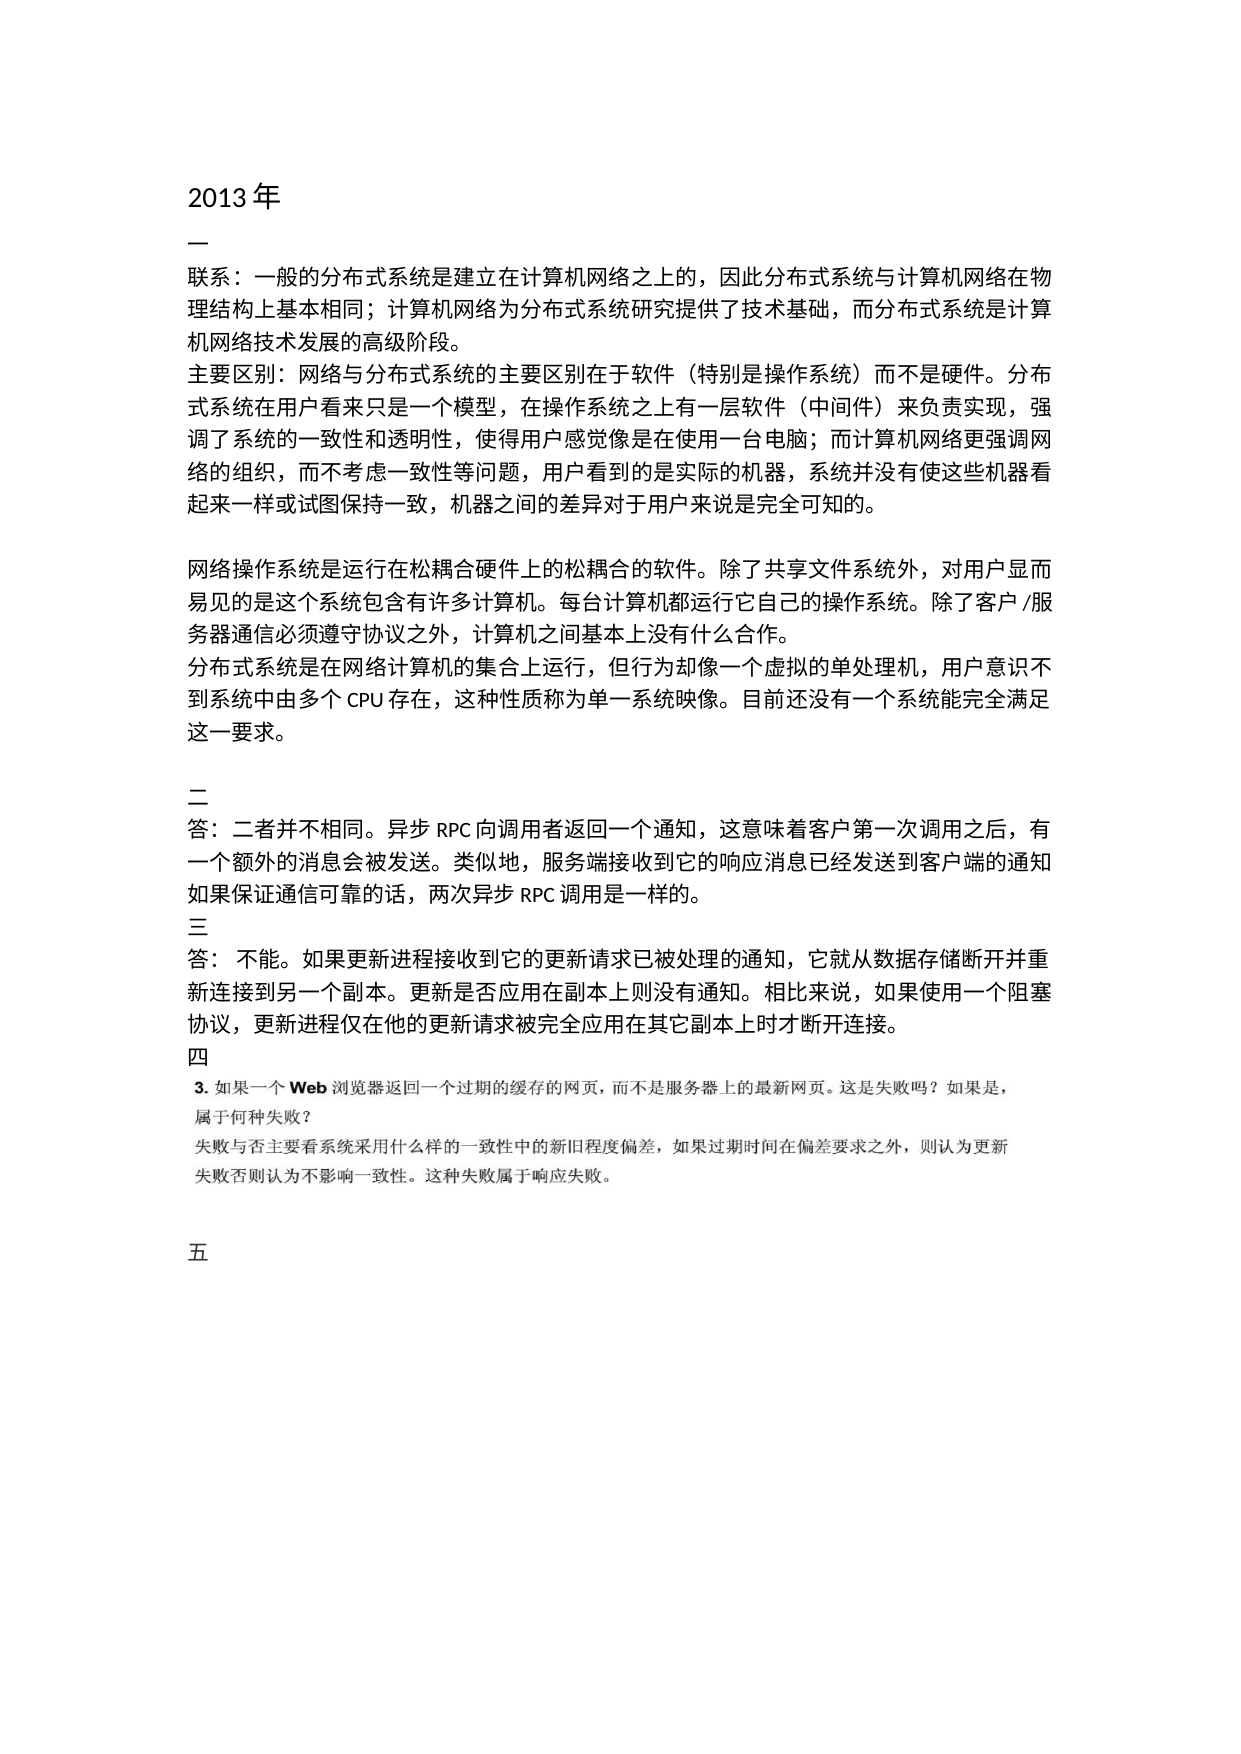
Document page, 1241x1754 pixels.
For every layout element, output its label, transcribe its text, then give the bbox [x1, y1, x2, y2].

text 二 [187, 779, 1053, 812]
picture [187, 1072, 1052, 1204]
text 联系：一般的分布式系统是建立在计算机网络之上的，因此分布式系统与计算机网络在物理结构上基本相同；计算机网络为分布式系统研究提供了技术基础，而分布式系统是计算机网络技术发展的高级阶段。 [187, 259, 1053, 357]
text 2013年 [187, 162, 1053, 227]
text 分布式系统是在网络计算机的集合上运行，但行为却像一个虚拟的单处理机，用户意识不到系统中由多个CPU存在，这种性质称为单一系统映像。目前还没有一个系统能完全满足这一要求。 [187, 649, 1053, 747]
text 网络操作系统是运行在松耦合硬件上的松耦合的软件。除了共享文件系统外，对用户显而易见的是这个系统包含有许多计算机。每台计算机都运行它自己的操作系统。除了客户/服务器通信必须遵守协议之外，计算机之间基本上没有什么合作。 [187, 552, 1053, 649]
text 四 [187, 1039, 1053, 1072]
text 答：二者并不相同。异步RPC向调用者返回一个通知，这意味着客户第一次调用之后，有一个额外的消息会被发送。类似地，服务端接收到它的响应消息已经发送到客户端的通知。如果保证通信可靠的话，两次异步RPC调用是一样的。 [187, 812, 1053, 909]
text 主要区别：网络与分布式系统的主要区别在于软件（特别是操作系统）而不是硬件。分布式系统在用户看来只是一个模型，在操作系统之上有一层软件（中间件）来负责实现，强调了系统的一致性和透明性，使得用户感觉像是在使用一台电脑；而计算机网络更强调网络的组织，而不考虑一致性等问题，用户看到的是实际的机器，系统并没有使这些机器看起来一样或试图保持一致，机器之间的差异对于用户来说是完全可知的。 [187, 357, 1053, 519]
text 答： 不能。如果更新进程接收到它的更新请求已被处理的通知，它就从数据存储断开并重新连接到另一个副本。更新是否应用在副本上则没有通知。相比来说，如果使用一个阻塞协议，更新进程仅在他的更新请求被完全应用在其它副本上时才断开连接。 [187, 942, 1053, 1039]
text 一 [187, 227, 1053, 259]
text 三 [187, 909, 1053, 942]
